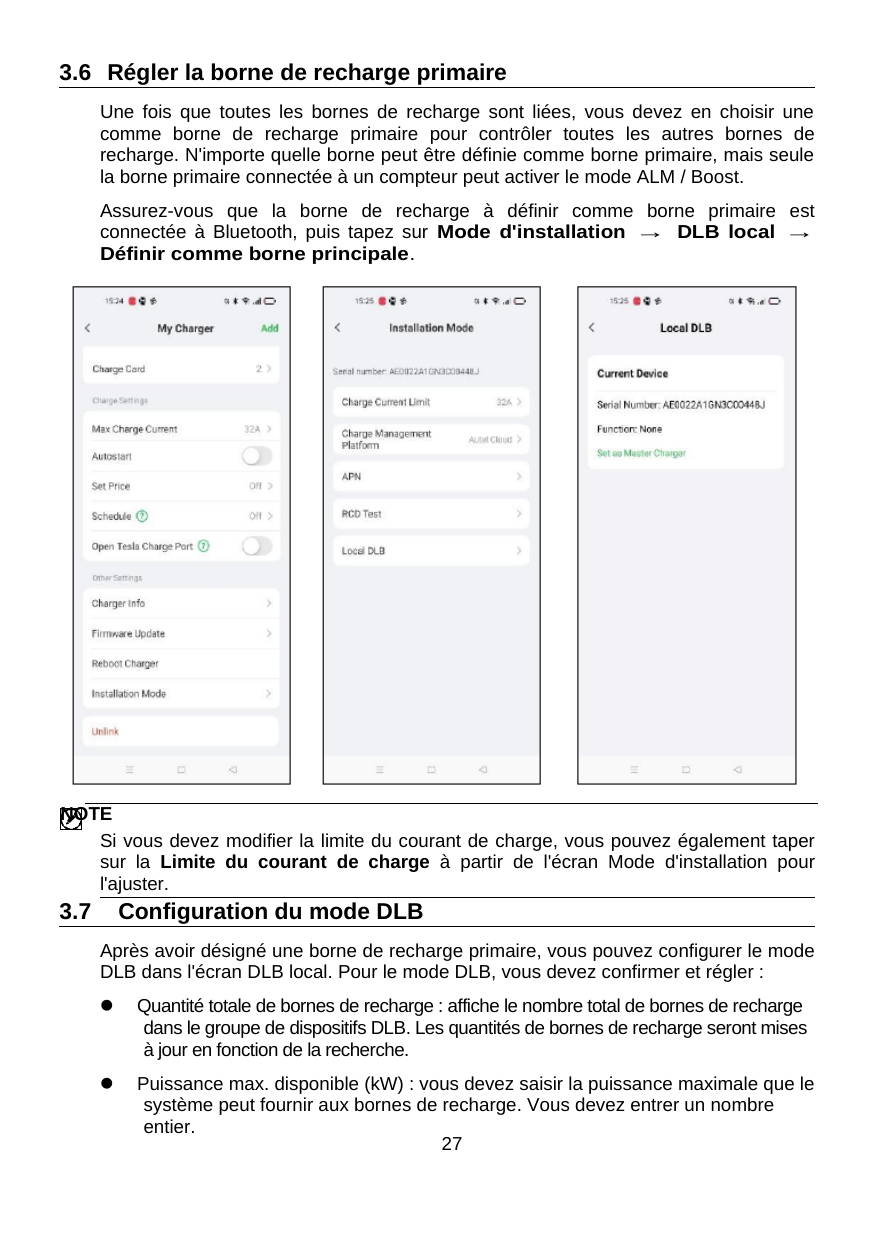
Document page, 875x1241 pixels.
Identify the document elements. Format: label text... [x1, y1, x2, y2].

text 3.6 Régler la borne de recharge primaire [59, 59, 815, 87]
list Puissance max. disponible (kW) : vous devez saisir la puissance maximale que le système peut fournir aux bornes de recharge. Vous devez entrer un nombre entier. [99, 1072, 815, 1137]
text 3.7 Configuration du mode DLB [59, 898, 815, 926]
picture [61, 809, 81, 829]
text Si vous devez modifier la limite du courant de charge, vous pouvez également taper sur la Limite du courant de charge à partir de l'écran Mode d'installation pour l'ajuster. [100, 795, 815, 897]
picture [59, 277, 816, 795]
text Assurez-vous que la borne de recharge à définir comme borne primaire est connectée à Bluetooth, puis tapez sur Mode d'installation → DLB local → Définir comme borne principale. [100, 200, 815, 264]
text Une fois que toutes les bornes de recharge sont liées, vous devez en choisir une comme borne de recharge primaire pour contrôler toutes les autres bornes de recharge. N'importe quelle borne peut être définie comme borne primaire, mais seule la borne primaire connectée à un compteur peut activer le mode ALM / Boost. [100, 101, 815, 187]
text Après avoir désigné une borne de recharge primaire, vous pouvez configurer le mode DLB dans l'écran DLB local. Pour le mode DLB, vous devez confirmer et régler : [100, 939, 815, 983]
picture [76, 809, 81, 818]
list Quantité totale de bornes de recharge : affiche le nombre total de bornes de recharge dans le groupe de dispositifs DLB. Les quantités de bornes de recharge seront mises à jour en fonction de la recherche. [99, 995, 815, 1060]
